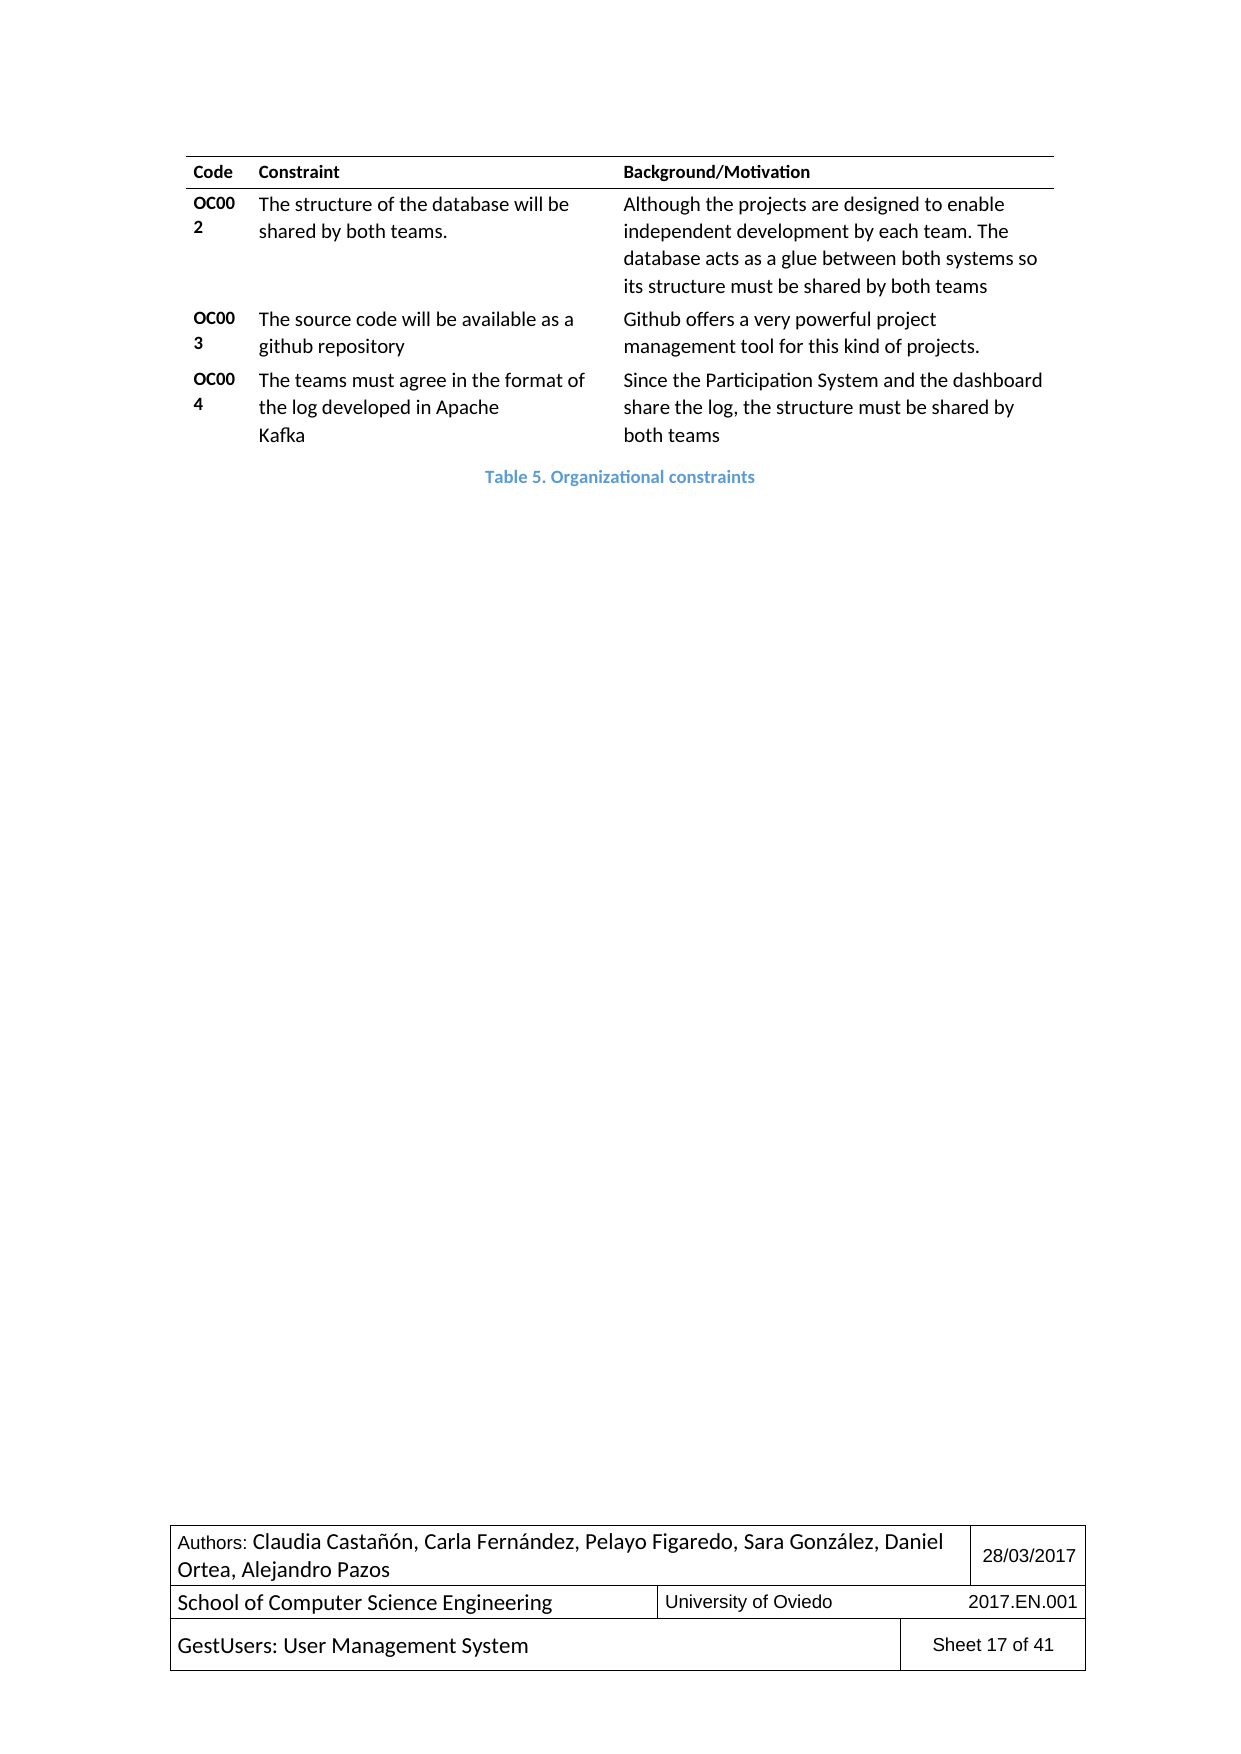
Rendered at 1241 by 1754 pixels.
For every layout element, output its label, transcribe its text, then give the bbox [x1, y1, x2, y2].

table_cell Since the Participation System and the dashboard share the log, the structure must be shared by both teams [616, 364, 1054, 452]
table_cell OC002 [186, 189, 251, 303]
table_cell The teams must agree in the format of the log developed in Apache Kafka [251, 364, 616, 452]
text Table 5. Organizational constraints [177, 465, 1063, 488]
table_cell Github offers a very powerful project management tool for this kind of projects. [616, 304, 1054, 364]
table_cell The source code will be available as a github repository [251, 304, 616, 364]
table_cell Although the projects are designed to enable independent development by each team. The database acts as a glue between both systems so its structure must be shared by both teams [616, 189, 1054, 303]
table_header Constraint [251, 157, 616, 188]
table_cell OC004 [186, 364, 251, 452]
table_header Code [186, 157, 251, 188]
table_header Background/Motivation [616, 157, 1054, 188]
table_cell The structure of the database will be shared by both teams. [251, 189, 616, 303]
table_cell OC003 [186, 304, 251, 364]
